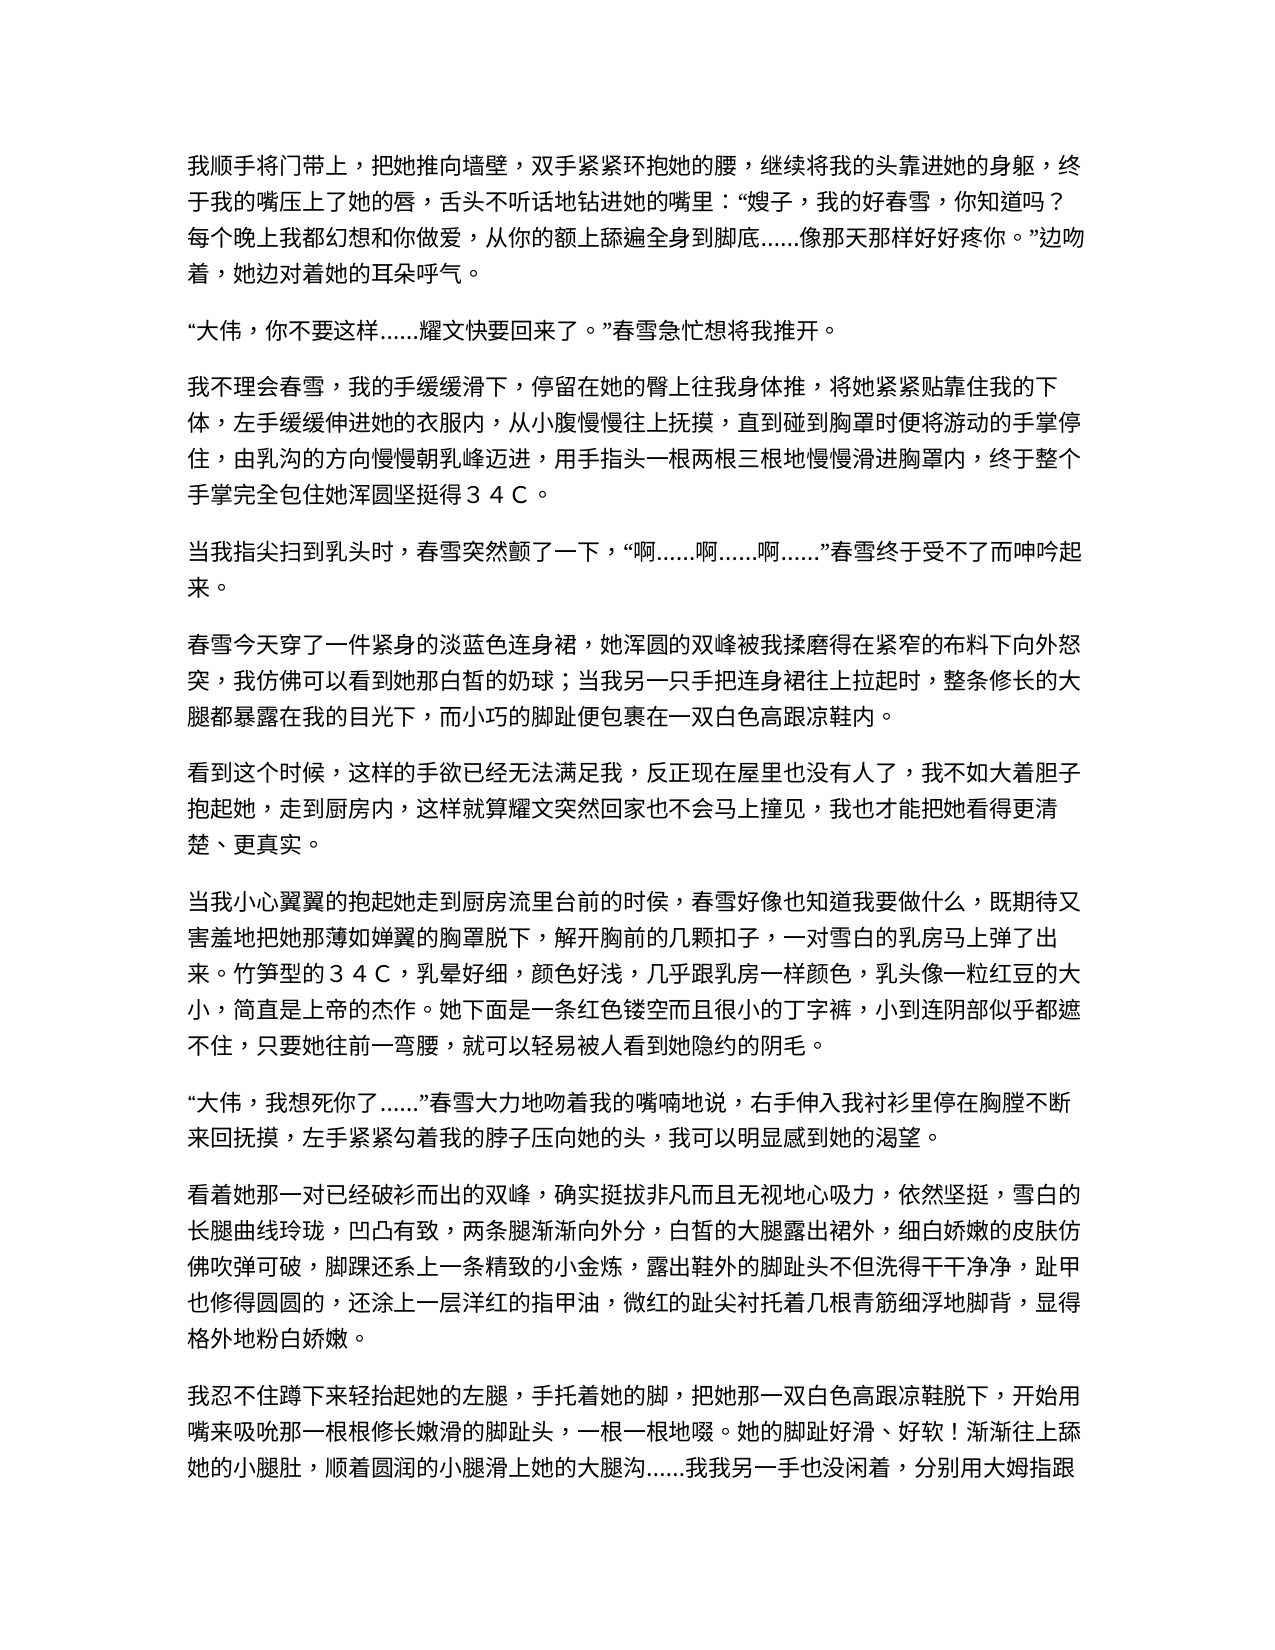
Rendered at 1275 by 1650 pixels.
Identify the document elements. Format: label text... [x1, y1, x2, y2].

text “大伟，我想死你了……”春雪大力地吻着我的嘴喃地说，右手伸入我衬衫里停在胸膛不断来回抚摸，左手紧紧勾着我的脖子压向她的头，我可以明显感到她的渴望。 [187, 1086, 1087, 1154]
text 看着她那一对已经破衫而出的双峰，确实挺拔非凡而且无视地心吸力，依然坚挺，雪白的长腿曲线玲珑，凹凸有致，两条腿渐渐向外分，白皙的大腿露出裙外，细白娇嫩的皮肤仿佛吹弹可破，脚踝还系上一条精致的小金炼，露出鞋外的脚趾头不但洗得干干净净，趾甲也修得圆圆的，还涂上一层洋红的指甲油，微红的趾尖衬托着几根青筋细浮地脚背，显得格外地粉白娇嫩。 [187, 1179, 1087, 1354]
text 我不理会春雪，我的手缓缓滑下，停留在她的臀上往我身体推，将她紧紧贴靠住我的下体，左手缓缓伸进她的衣服内，从小腹慢慢往上抚摸，直到碰到胸罩时便将游动的手掌停住，由乳沟的方向慢慢朝乳峰迈进，用手指头一根两根三根地慢慢滑进胸罩内，终于整个手掌完全包住她浑圆坚挺得３４Ｃ。 [187, 371, 1087, 510]
text 当我小心翼翼的抱起她走到厨房流里台前的时侯，春雪好像也知道我要做什么，既期待又害羞地把她那薄如婵翼的胸罩脱下，解开胸前的几颗扣子，一对雪白的乳房马上弹了出来。竹笋型的３４Ｃ，乳晕好细，颜色好浅，几乎跟乳房一样颜色，乳头像一粒红豆的大小，简直是上帝的杰作。她下面是一条红色镂空而且很小的丁字裤，小到连阴部似乎都遮不住，只要她往前一弯腰，就可以轻易被人看到她隐约的阴毛。 [187, 886, 1087, 1061]
text 我顺手将门带上，把她推向墙壁，双手紧紧环抱她的腰，继续将我的头靠进她的身躯，终于我的嘴压上了她的唇，舌头不听话地钻进她的嘴里∶“嫂子，我的好春雪，你知道吗？每个晚上我都幻想和你做爱，从你的额上舔遍全身到脚底……像那天那样好好疼你。”边吻着，她边对着她的耳朵呼气。 [187, 150, 1087, 289]
text “大伟，你不要这样……耀文快要回来了。”春雪急忙想将我推开。 [187, 314, 1087, 346]
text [187, 1380, 1087, 1483]
text 春雪今天穿了一件紧身的淡蓝色连身裙，她浑圆的双峰被我揉磨得在紧窄的布料下向外怒突，我仿佛可以看到她那白皙的奶球；当我另一只手把连身裙往上拉起时，整条修长的大腿都暴露在我的目光下，而小巧的脚趾便包裹在一双白色高跟凉鞋内。 [187, 629, 1087, 732]
text 看到这个时候，这样的手欲已经无法满足我，反正现在屋里也没有人了，我不如大着胆子抱起她，走到厨房内，这样就算耀文突然回家也不会马上撞见，我也才能把她看得更清楚、更真实。 [187, 757, 1087, 860]
text 当我指尖扫到乳头时，春雪突然颤了一下，“啊……啊……啊……”春雪终于受不了而呻吟起来。 [187, 536, 1087, 603]
